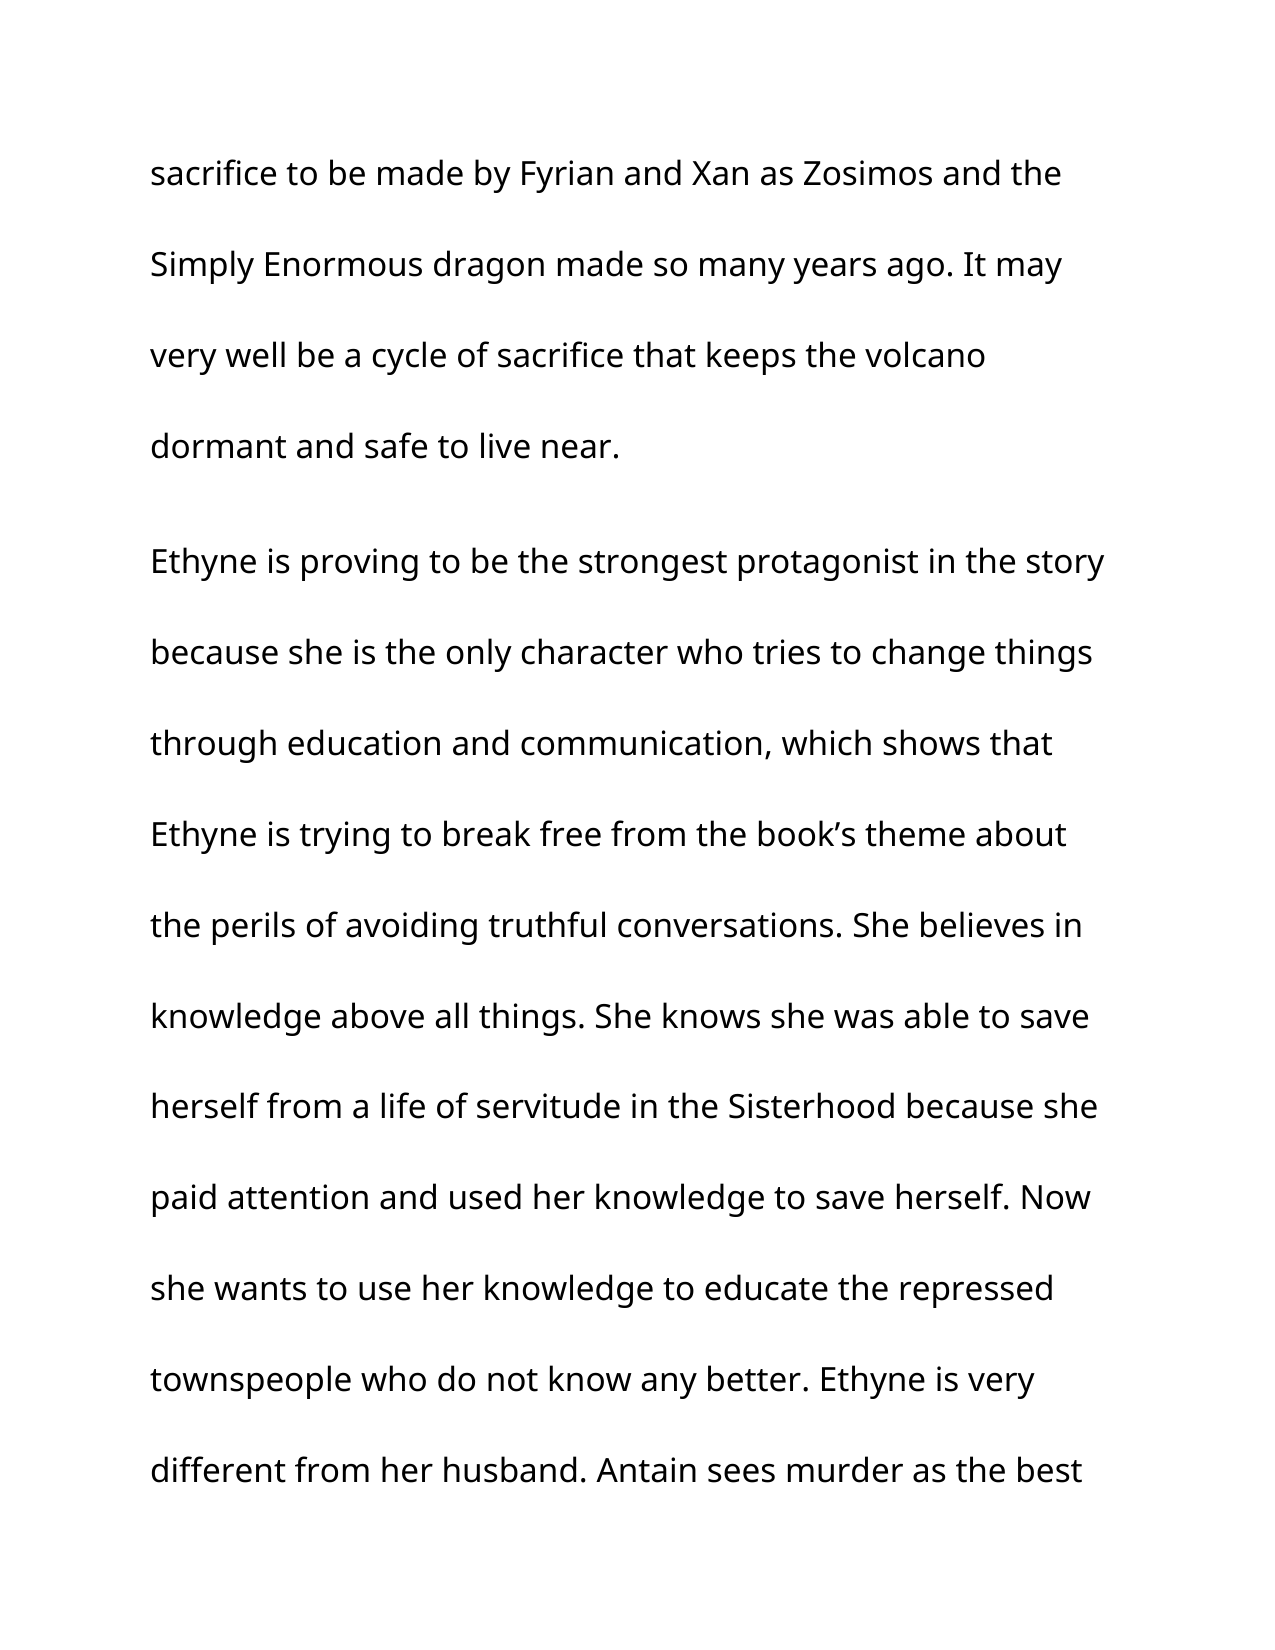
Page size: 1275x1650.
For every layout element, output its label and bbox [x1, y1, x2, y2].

text [150, 150, 1125, 468]
text [150, 538, 1125, 1492]
